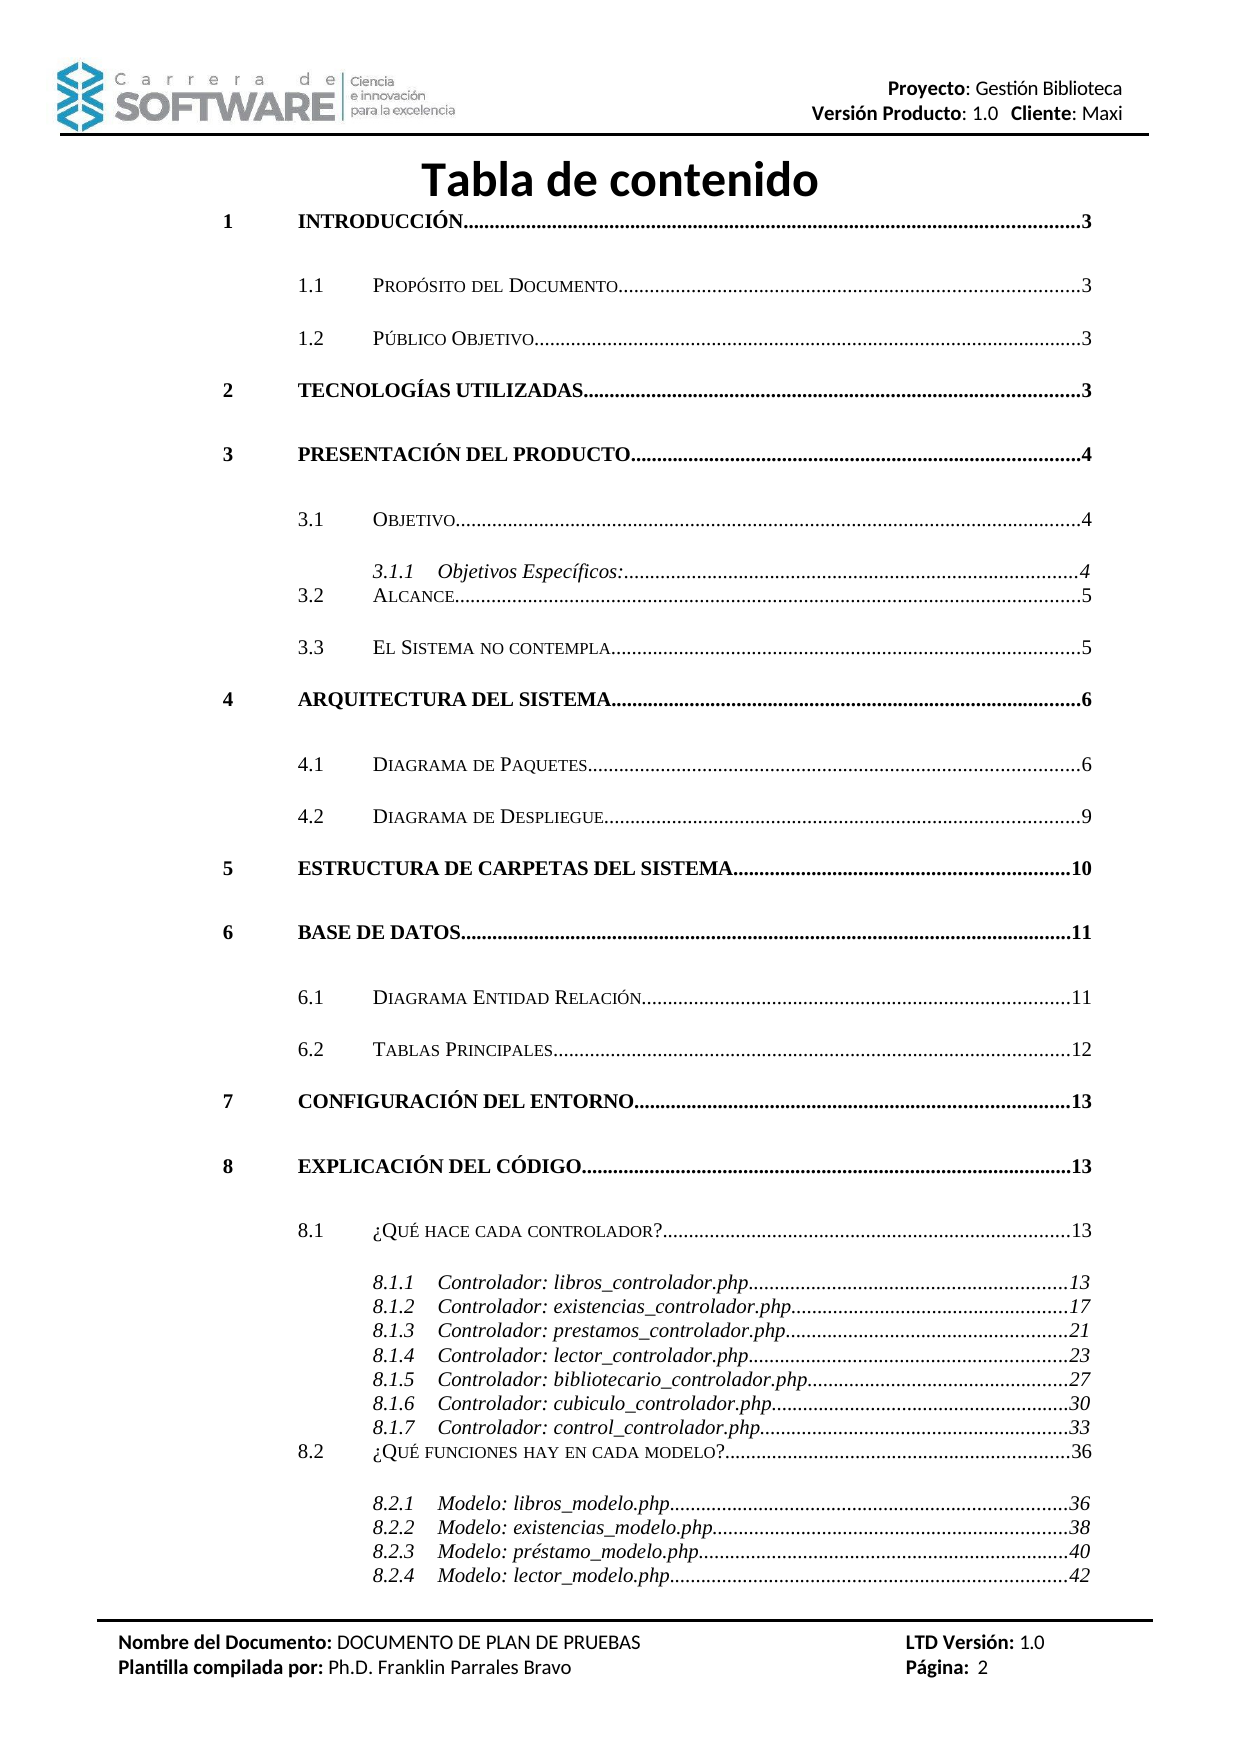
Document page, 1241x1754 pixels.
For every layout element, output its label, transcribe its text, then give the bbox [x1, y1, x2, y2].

list 3.2 Alcance 5 [298, 583, 1092, 607]
text 8.1.7 Controlador: control_controlador.php 33 [373, 1415, 1092, 1439]
text 8.1.4 Controlador: lector_controlador.php 23 [373, 1342, 1092, 1367]
list 3.1 Objetivo 4 [298, 507, 1092, 531]
list 4 Arquitectura del Sistema 6 [223, 687, 1092, 711]
text 3.1.1 Objetivos Específicos: 4 [373, 559, 1092, 583]
list 3.3 El Sistema no contempla 5 [298, 635, 1092, 659]
list 1.1 Propósito del Documento 3 [298, 273, 1092, 297]
list 4.1 Diagrama de Paquetes. 6 [298, 752, 1092, 776]
picture [46, 57, 456, 136]
text 8.1.6 Controlador: cubiculo_controlador.php 30 [373, 1391, 1092, 1415]
text Tabla de contenido [148, 148, 1092, 209]
text 8.2.4 Modelo: lector_modelo.php 42 [373, 1563, 1092, 1587]
text 8.2.2 Modelo: existencias_modelo.php 38 [373, 1515, 1092, 1539]
list 6.2 Tablas Principales 12 [298, 1037, 1092, 1061]
list 3 Presentación del Producto 4 [223, 442, 1092, 466]
list 8.2 ¿Qué funciones hay en cada modelo? 36 [298, 1439, 1092, 1463]
text 8.2.1 Modelo: libros_modelo.php 36 [373, 1491, 1092, 1515]
list 6 Base de Datos 11 [223, 920, 1092, 944]
list 6.1 Diagrama Entidad Relación 11 [298, 985, 1092, 1009]
list 4.2 Diagrama de Despliegue 9 [298, 804, 1092, 828]
list 8 Explicación del Código 13 [223, 1154, 1092, 1178]
text 8.1.3 Controlador: prestamos_controlador.php 21 [373, 1318, 1092, 1342]
list 1.2 Público Objetivo 3 [298, 325, 1092, 349]
text 8.1.2 Controlador: existencias_controlador.php 17 [373, 1294, 1092, 1318]
list 7 Configuración del Entorno 13 [223, 1089, 1092, 1113]
text 8.1.5 Controlador: bibliotecario_controlador.php 27 [373, 1367, 1092, 1391]
list 8.1 ¿Qué hace cada controlador? 13 [298, 1218, 1092, 1242]
list 1 Introducción 3 [223, 209, 1092, 233]
list 2 Tecnologías Utilizadas 3 [223, 377, 1092, 402]
text 8.2.3 Modelo: préstamo_modelo.php 40 [373, 1539, 1092, 1563]
text 8.1.1 Controlador: libros_controlador.php 13 [373, 1270, 1092, 1294]
list 5 Estructura de Carpetas del Sistema 10 [223, 856, 1092, 880]
